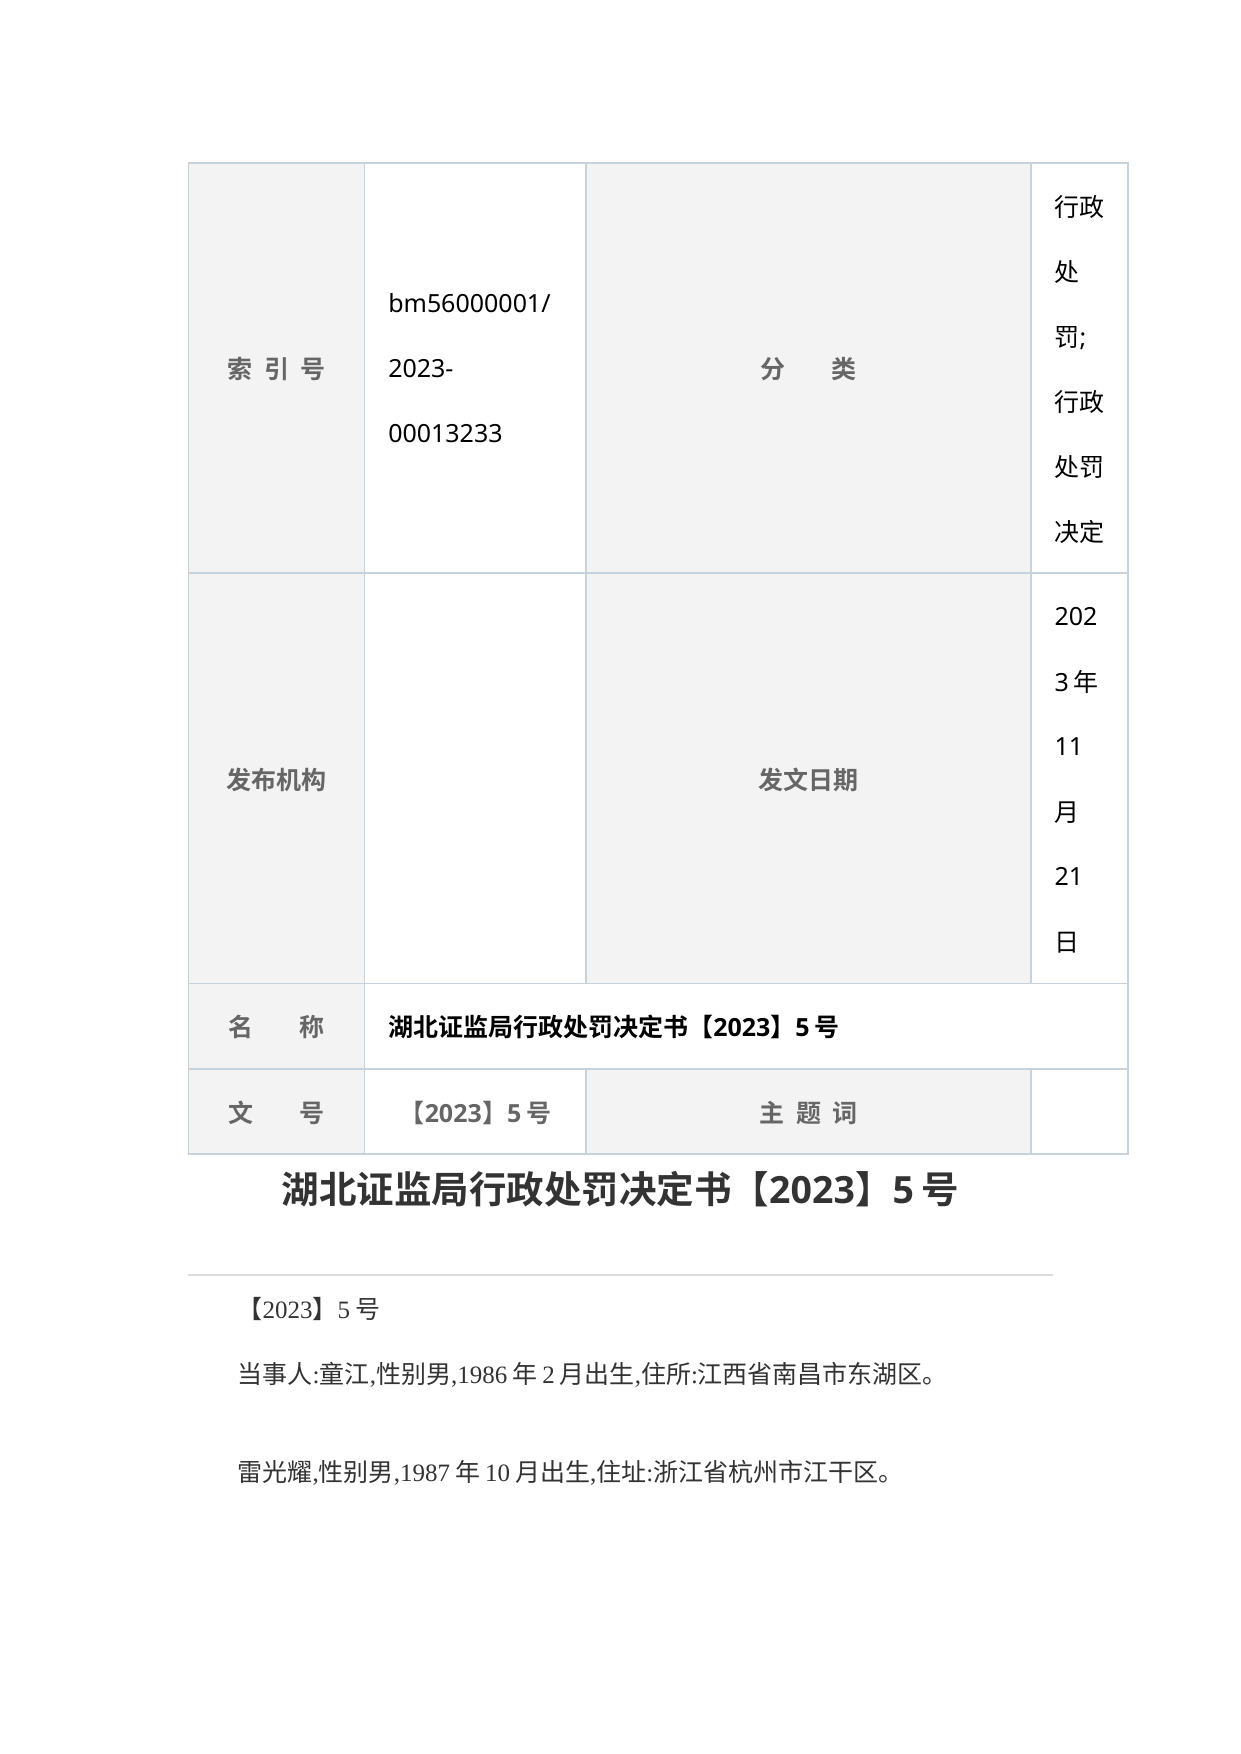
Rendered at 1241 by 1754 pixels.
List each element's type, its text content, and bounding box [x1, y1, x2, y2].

table_cell 【2023】5号 [365, 1070, 585, 1153]
text 雷光耀,性别男,1987年10月出生,住址:浙江省杭州市江干区。 [187, 1438, 1053, 1503]
table_cell [365, 574, 585, 983]
table_cell 名 称 [189, 984, 364, 1068]
text 【2023】5号 [187, 1276, 1053, 1341]
table_cell 发布机构 [189, 574, 364, 983]
table_cell 湖北证监局行政处罚决定书【2023】5号 [365, 984, 1127, 1068]
table_cell 主 题 词 [587, 1070, 1030, 1153]
table_cell 文 号 [189, 1070, 364, 1153]
text 湖北证监局行政处罚决定书【2023】5号 [187, 1155, 1053, 1276]
table_header 索 引 号 [189, 164, 364, 572]
table_cell 发文日期 [587, 574, 1030, 983]
table_header 分 类 [587, 164, 1030, 572]
table_header bm56000001/2023-00013233 [365, 164, 585, 572]
table_header 行政处罚;行政处罚决定 [1032, 164, 1127, 572]
table_cell [1032, 1070, 1127, 1153]
text 当事人:童江,性别男,1986年2月出生,住所:江西省南昌市东湖区。 [187, 1341, 1053, 1406]
table_cell 2023年11月21日 [1032, 574, 1127, 983]
